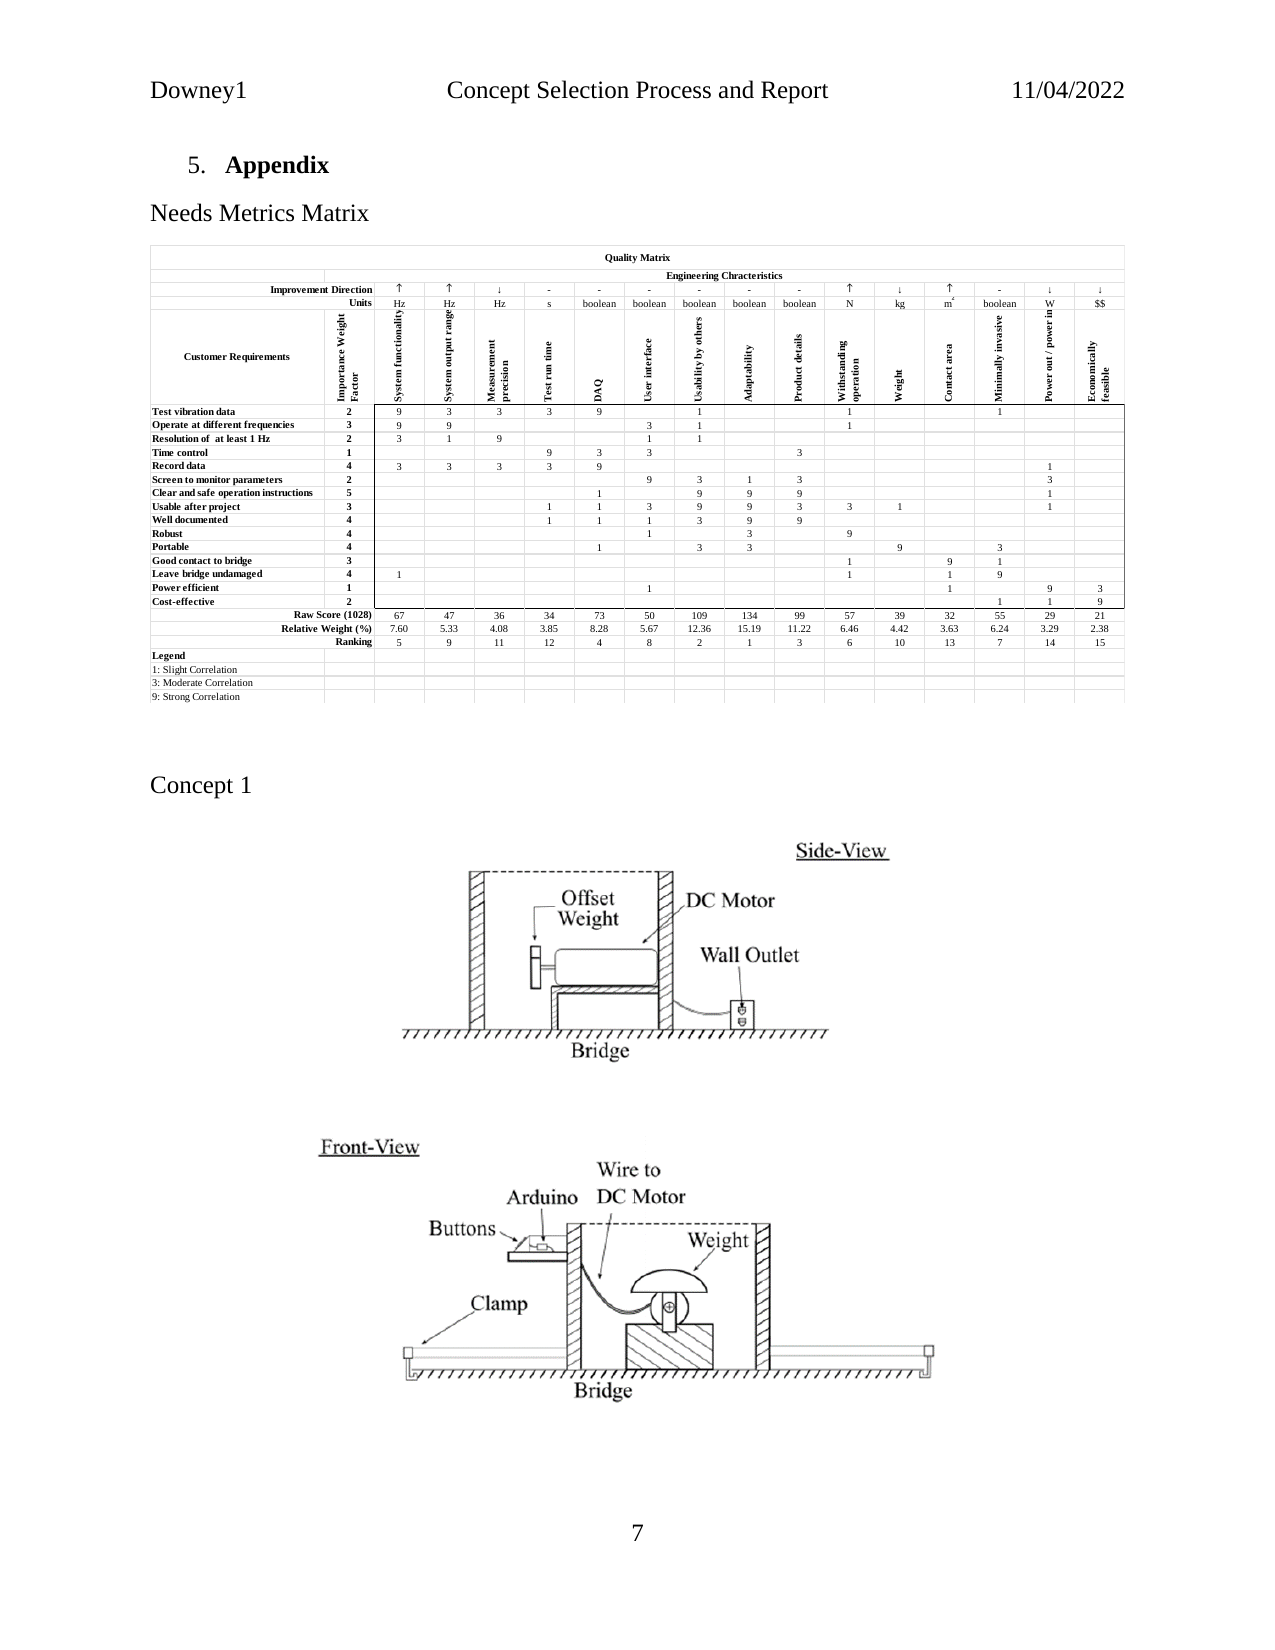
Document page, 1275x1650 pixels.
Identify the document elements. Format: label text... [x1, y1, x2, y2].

text Concept 1 [150, 770, 1125, 798]
text Needs Metrics Matrix [150, 198, 1125, 226]
picture [262, 817, 1013, 1415]
list Appendix [187, 150, 1125, 179]
